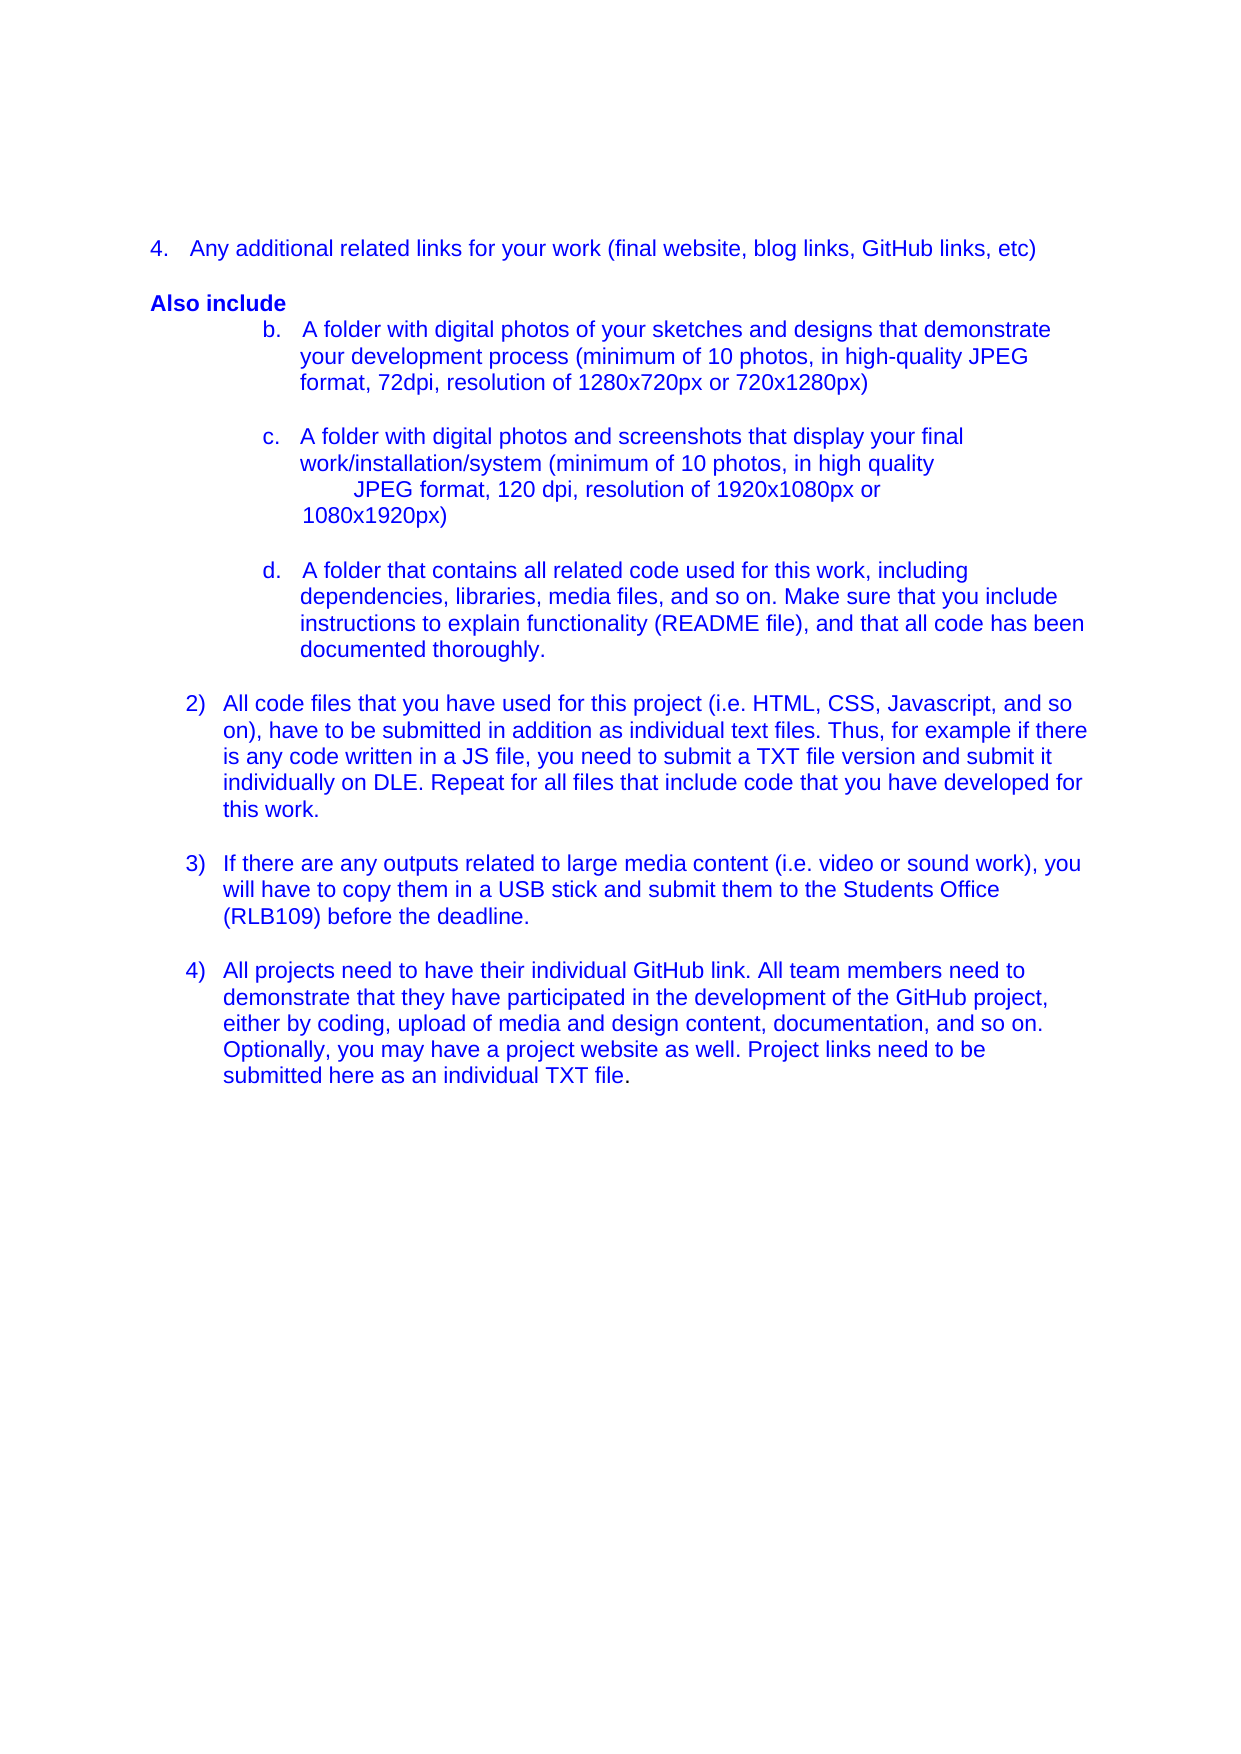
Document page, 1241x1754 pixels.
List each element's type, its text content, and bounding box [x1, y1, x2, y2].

text JPEG format, 120 dpi, resolution of 1920x1080px or [152, 476, 1082, 502]
text 3) If there are any outputs related to large media content (i.e. video or sound work), you will have to copy them in a USB stick and submit them to the Students Office (RLB109) before the deadline. [185, 850, 1090, 929]
text 4) All projects need to have their individual GitHub link. All team members need to demonstrate that they have participated in the development of the GitHub project, either by coding, upload of media and design content, documentation, and so on. Optionally, you may have a project website as well. Project links need to be submitted here as an individual TXT file. [185, 957, 1090, 1089]
text c. A folder with digital photos and screenshots that display your final work/installation/system (minimum of 10 photos, in high quality [262, 423, 1090, 476]
text b. A folder with digital photos of your sketches and designs that demonstrate your development process (minimum of 10 photos, in high-quality JPEG format, 72dpi, resolution of 1280x720px or 720x1280px) [262, 316, 1090, 395]
text d. A folder that contains all related code used for this work, including dependencies, libraries, media files, and so on. Make sure that you include instructions to explain functionality (README file), and that all code has been documented thoroughly. [262, 557, 1090, 662]
text 1080x1920px) [302, 502, 1090, 529]
text 4. Any additional related links for your work (final website, blog links, GitHub links, etc) [150, 235, 1090, 261]
text Also include [150, 290, 1090, 316]
text 2) All code files that you have used for this project (i.e. HTML, CSS, Javascript, and so on), have to be submitted in addition as individual text files. Thus, for example if there is any code written in a JS file, you need to submit a TXT file version and submit it individually on DLE. Repeat for all files that include code that you have developed for this work. [185, 690, 1090, 822]
